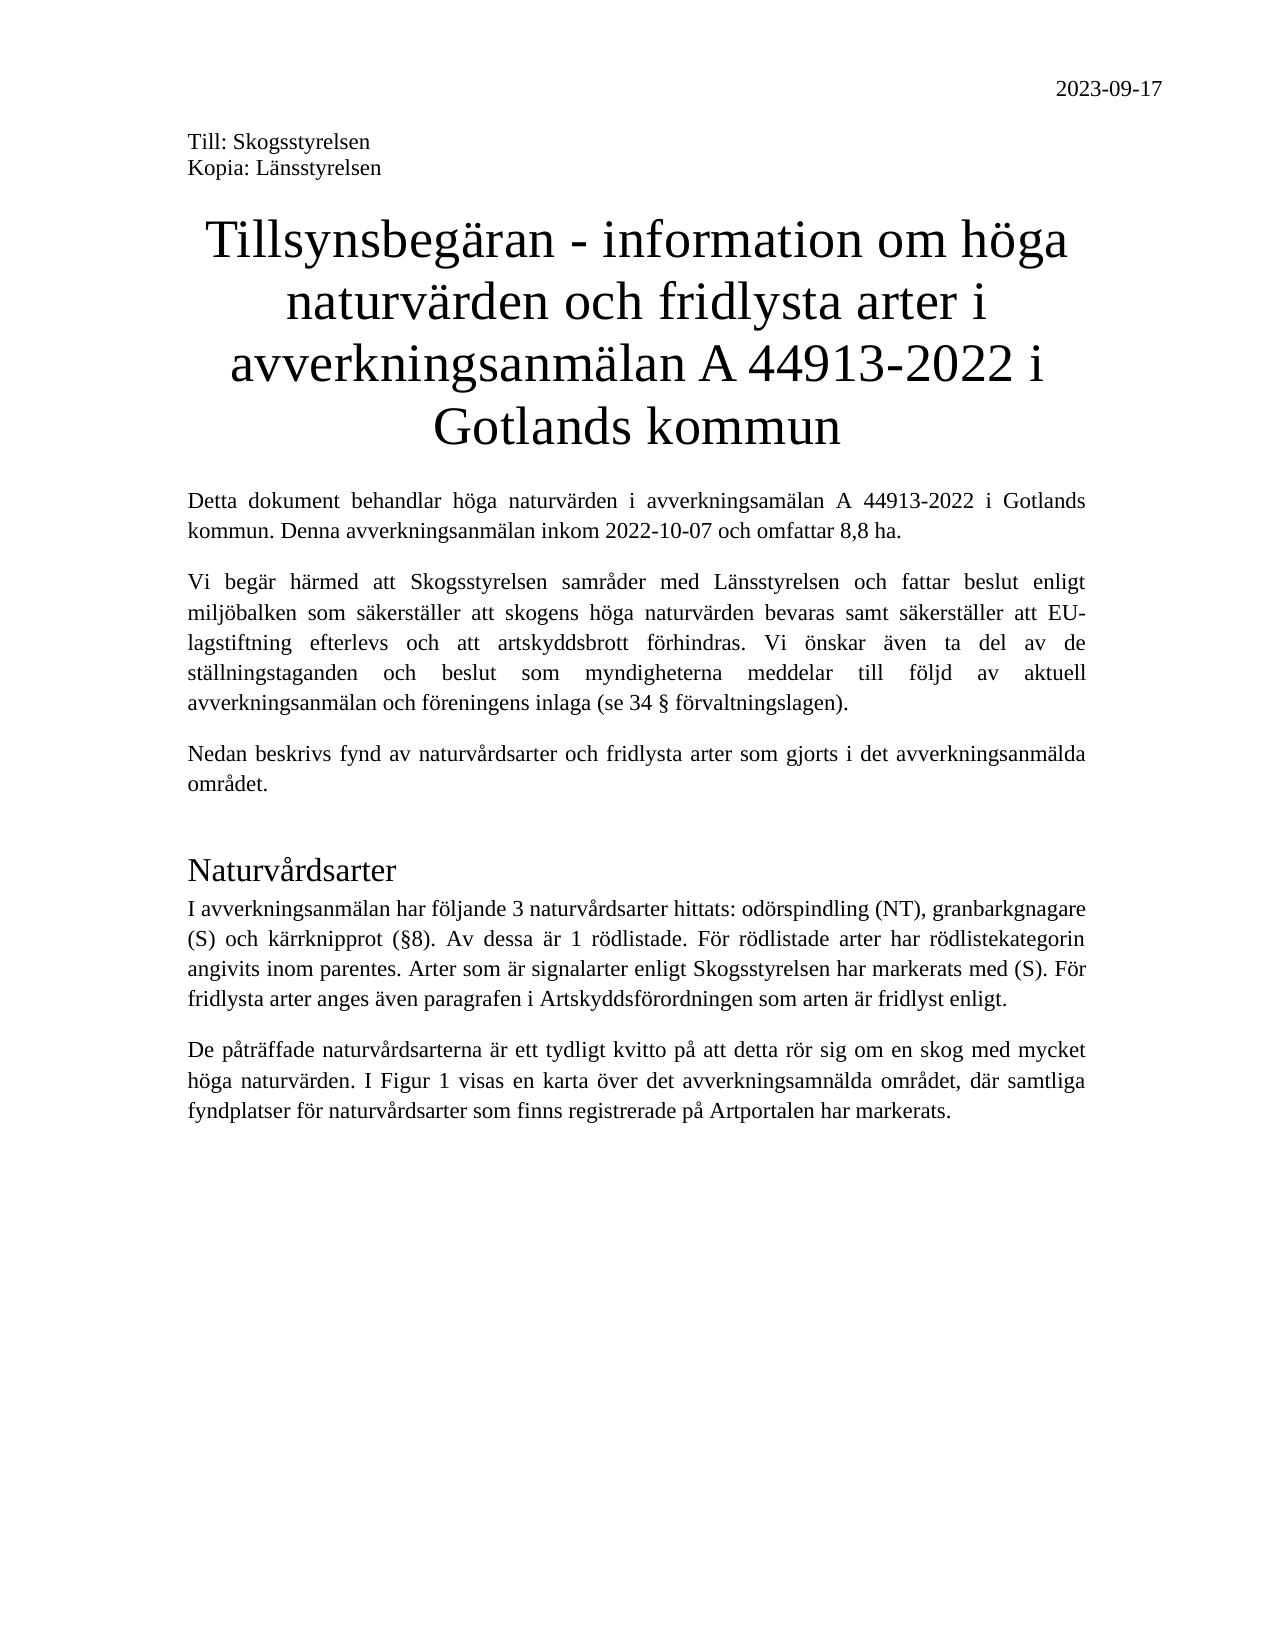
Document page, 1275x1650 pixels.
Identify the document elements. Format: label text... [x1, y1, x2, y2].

text I avverkningsanmälan har följande 3 naturvårdsarter hittats: odörspindling (NT), granbarkgnagare (S) och kärrknipprot (§8). Av dessa är 1 rödlistade. För rödlistade arter har rödlistekategorin angivits inom parentes. Arter som är signalarter enligt Skogsstyrelsen har markerats med (S). För fridlysta arter anges även paragrafen i Artskyddsförordningen som arten är fridlyst enligt. [187, 895, 1087, 1012]
title Tillsynsbegäran - information om höga naturvärden och fridlysta arter i avverkningsanmälan A 44913-2022 i Gotlands kommun [187, 207, 1087, 456]
subtitle Naturvårdsarter [187, 851, 1087, 889]
text Nedan beskrivs fynd av naturvårdsarter och fridlysta arter som gjorts i det avverkningsanmälda området. [187, 740, 1087, 797]
text De påträffade naturvårdsarterna är ett tydligt kvitto på att detta rör sig om en skog med mycket höga naturvärden. I Figur 1 visas en karta över det avverkningsamnälda området, där samtliga fyndplatser för naturvårdsarter som finns registrerade på Artportalen har markerats. [187, 1036, 1087, 1123]
text Vi begär härmed att Skogsstyrelsen samråder med Länsstyrelsen och fattar beslut enligt miljöbalken som säkerställer att skogens höga naturvärden bevaras samt säkerställer att EU-lagstiftning efterlevs och att artskyddsbrott förhindras. Vi önskar även ta del av de ställningstaganden och beslut som myndigheterna meddelar till följd av aktuell avverkningsanmälan och föreningens inlaga (se 34 § förvaltningslagen). [187, 568, 1087, 716]
text Detta dokument behandlar höga naturvärden i avverkningsamälan A 44913-2022 i Gotlands kommun. Denna avverkningsanmälan inkom 2022-10-07 och omfattar 8,8 ha. [187, 487, 1087, 544]
